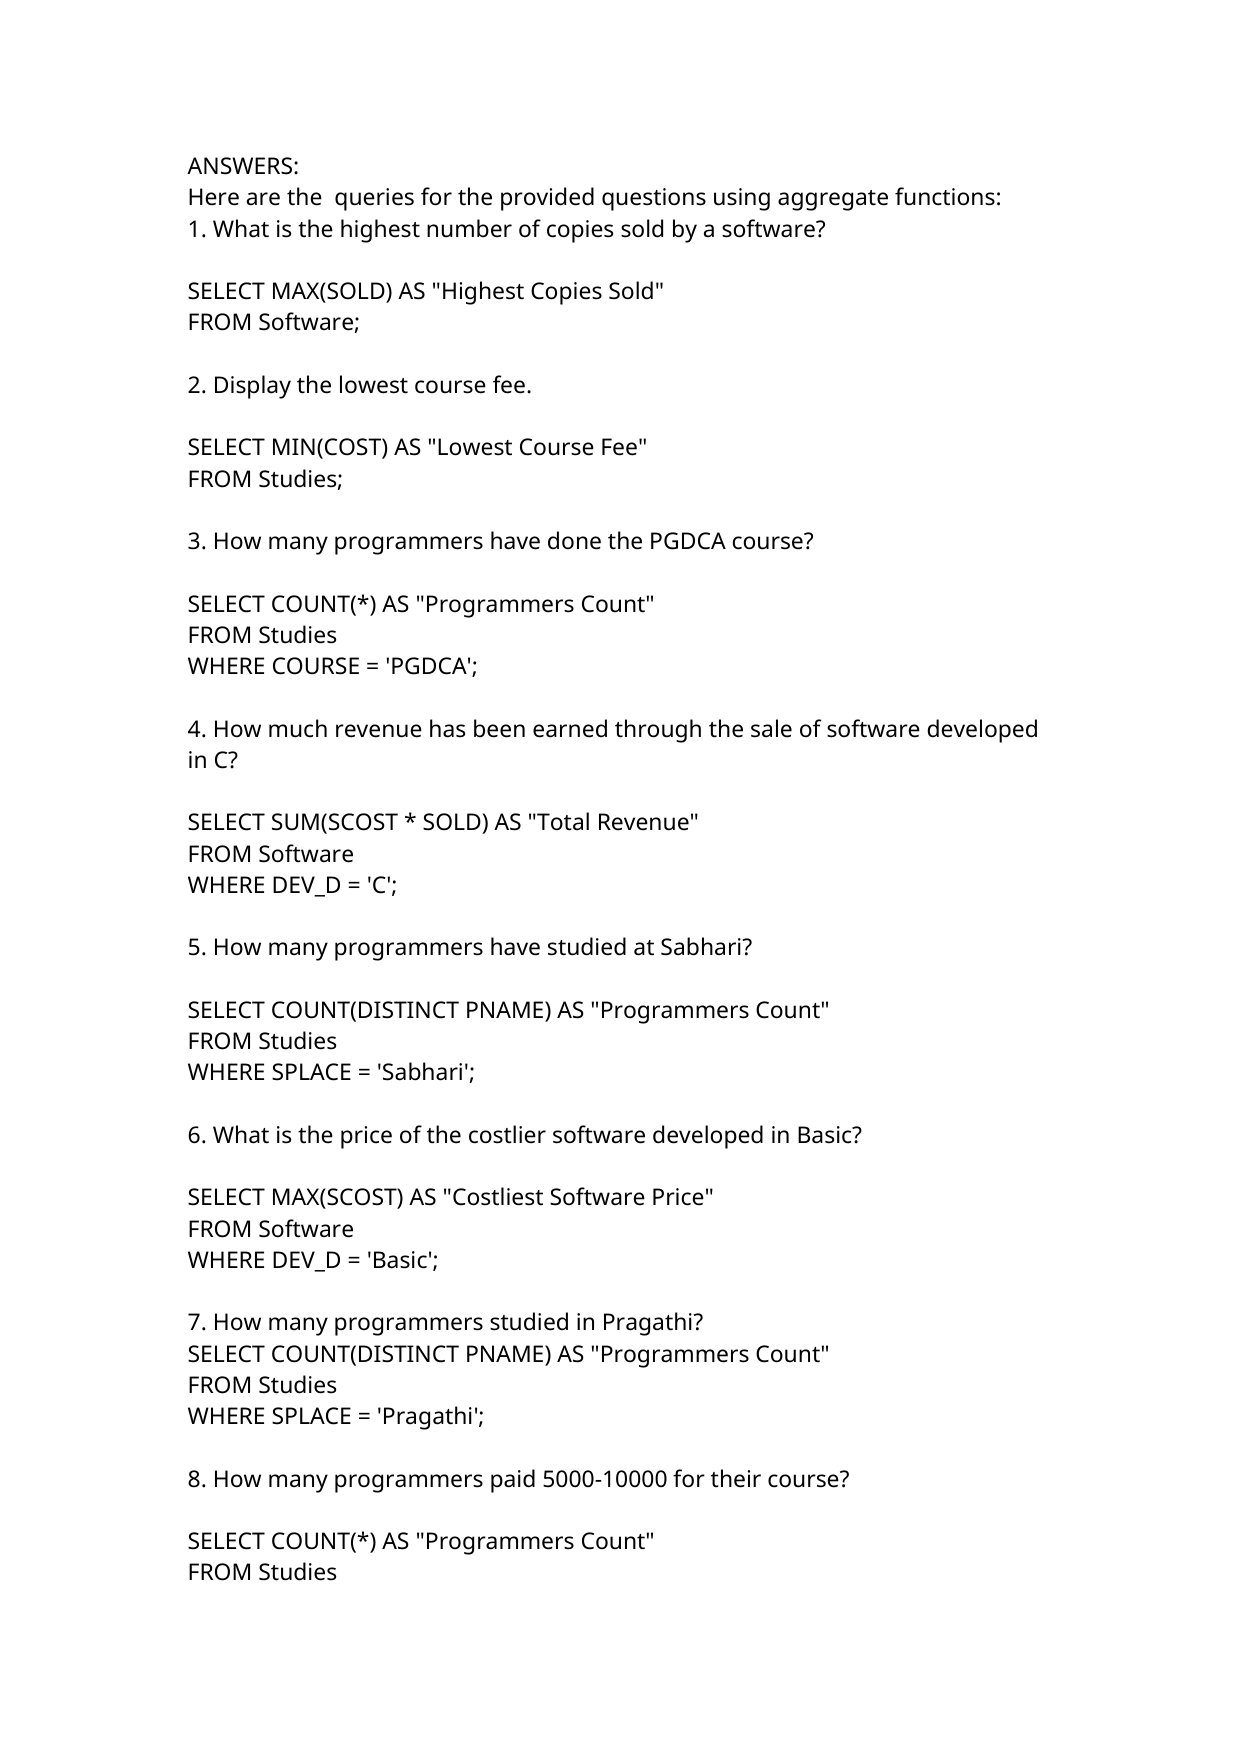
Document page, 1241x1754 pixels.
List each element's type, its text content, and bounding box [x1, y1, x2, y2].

text SELECT MAX(SCOST) AS "Costliest Software Price" [187, 1181, 1053, 1212]
text WHERE DEV_D = 'Basic'; [187, 1244, 1053, 1275]
text FROM Software [187, 1212, 1053, 1244]
text FROM Studies [187, 1025, 1053, 1056]
text SELECT SUM(SCOST * SOLD) AS "Total Revenue" [187, 806, 1053, 837]
text 8. How many programmers paid 5000-10000 for their course? [187, 1462, 1053, 1494]
text WHERE COURSE = 'PGDCA'; [187, 650, 1053, 681]
text FROM Studies [187, 1369, 1053, 1400]
text Here are the queries for the provided questions using aggregate functions: [187, 181, 1053, 212]
text FROM Software [187, 837, 1053, 869]
text 2. Display the lowest course fee. [187, 369, 1053, 400]
text 7. How many programmers studied in Pragathi? [187, 1306, 1053, 1337]
text WHERE SPLACE = 'Pragathi'; [187, 1400, 1053, 1431]
text FROM Software; [187, 306, 1053, 337]
text ANSWERS: [187, 150, 1053, 181]
text SELECT COUNT(*) AS "Programmers Count" [187, 1525, 1053, 1556]
text 5. How many programmers have studied at Sabhari? [187, 931, 1053, 962]
text FROM Studies [187, 1556, 1053, 1587]
text SELECT MAX(SOLD) AS "Highest Copies Sold" [187, 275, 1053, 306]
text WHERE SPLACE = 'Sabhari'; [187, 1056, 1053, 1087]
text SELECT COUNT(*) AS "Programmers Count" [187, 587, 1053, 619]
text 4. How much revenue has been earned through the sale of software developed in C? [187, 712, 1053, 775]
text 6. What is the price of the costlier software developed in Basic? [187, 1119, 1053, 1150]
text SELECT MIN(COST) AS "Lowest Course Fee" [187, 431, 1053, 462]
text 3. How many programmers have done the PGDCA course? [187, 525, 1053, 556]
text WHERE DEV_D = 'C'; [187, 869, 1053, 900]
text FROM Studies [187, 619, 1053, 650]
text SELECT COUNT(DISTINCT PNAME) AS "Programmers Count" [187, 994, 1053, 1025]
text SELECT COUNT(DISTINCT PNAME) AS "Programmers Count" [187, 1337, 1053, 1369]
text FROM Studies; [187, 462, 1053, 494]
text 1. What is the highest number of copies sold by a software? [187, 212, 1053, 244]
